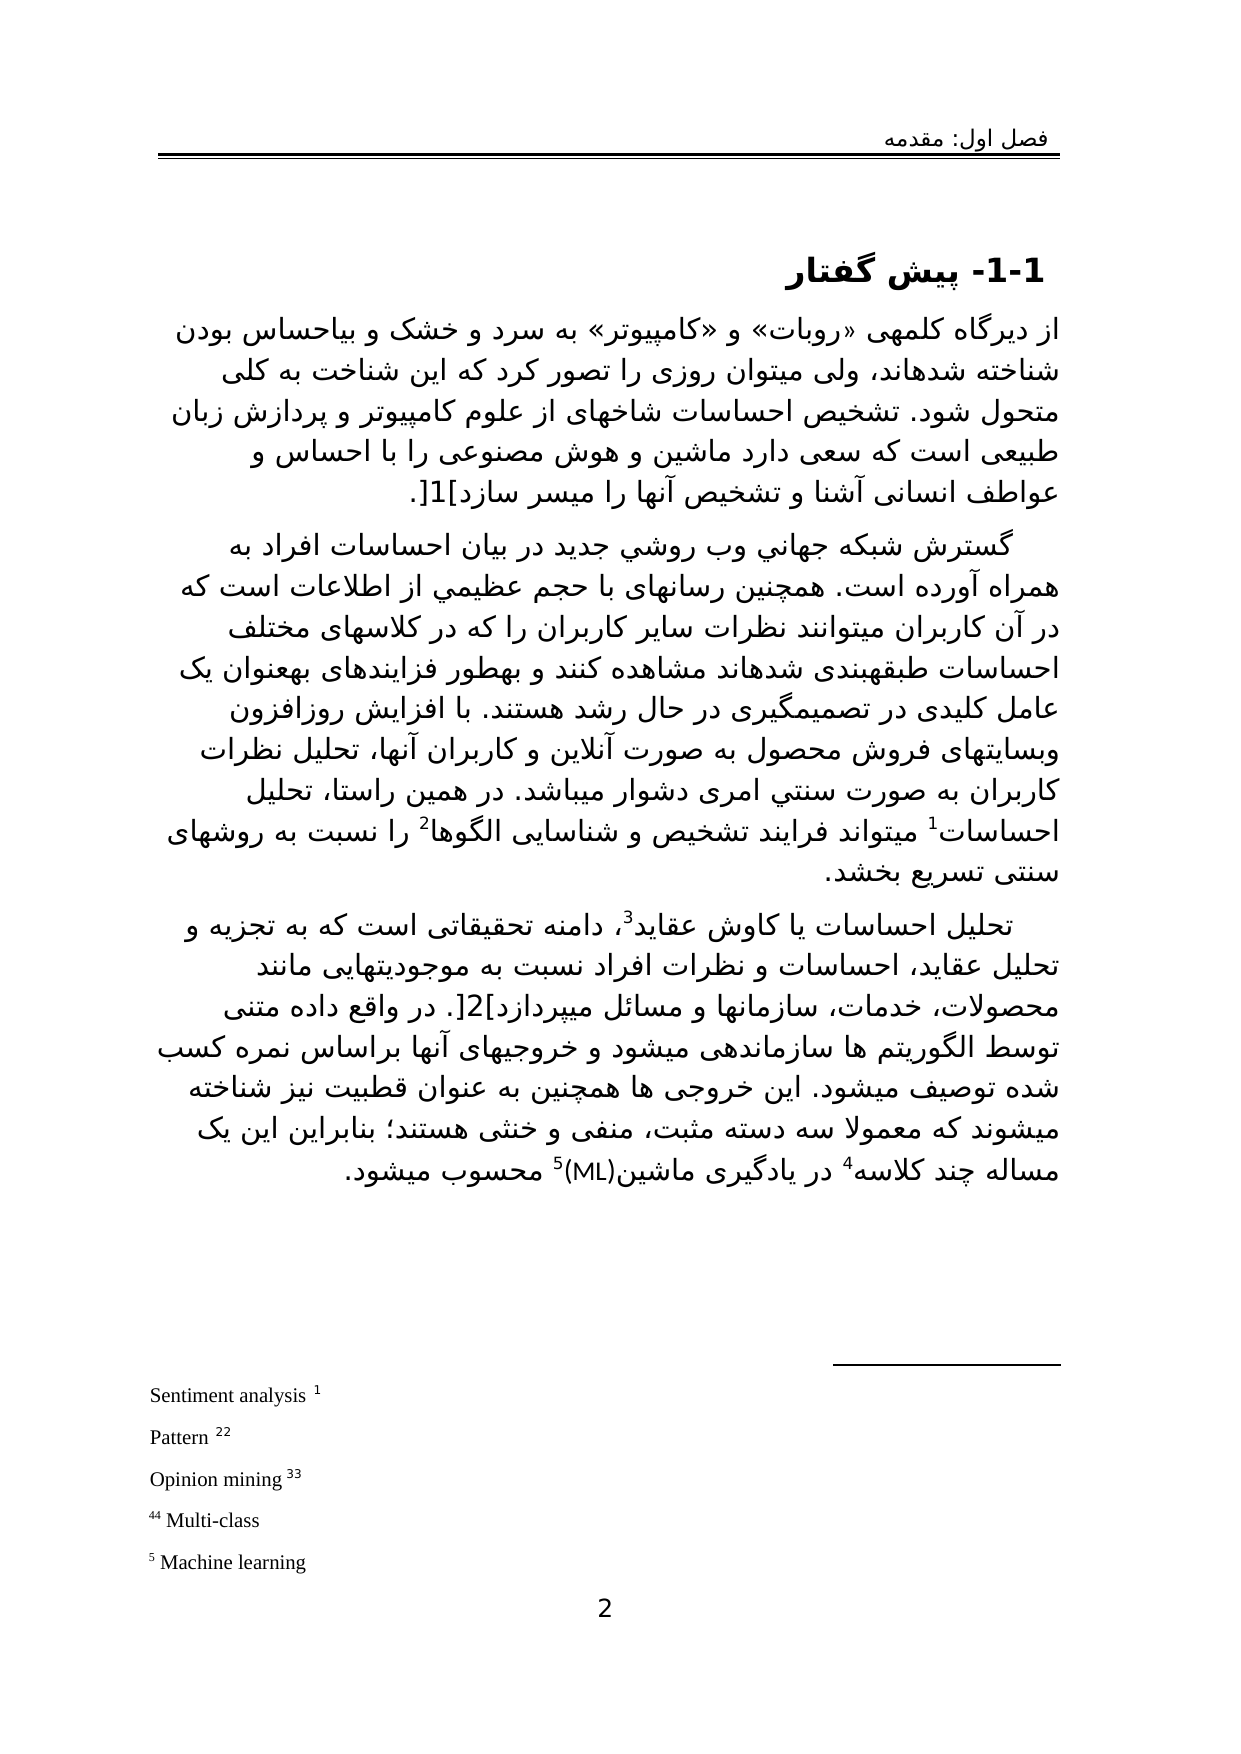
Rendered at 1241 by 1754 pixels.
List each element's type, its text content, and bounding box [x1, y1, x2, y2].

text گسترش شبكه جهاني وب روشي جدید در بیان احساسات افراد به همراه آورده است. همچنین رسانهای با حجم عظیمي از اطلاعات است كه در آن كاربران ميتوانند نظرات سایر كاربران را كه در كلاسهای مختلف احساسات طبقهبندی شدهاند مشاهده كنند و بهطور فزایندهای بهعنوان یک عامل كلیدی در تصمیمگیری در حال رشد هستند. با افزایش روزافزون وبسایتهای فروش محصول به صورت آنلاین و كاربران آنها، تحلیل نظرات كاربران به صورت سنتي امری دشوار میباشد. در همین راستا، تحلیل احساسات میتواند فرایند تشخیص و شناسایی الگوها را نسبت به روشهای سنتی تسریع بخشد. [150, 529, 1060, 888]
text تحلیل احساسات یا کاوش عقاید، دامنه تحقیقاتی است که به تجزیه و تحلیل عقاید، احساسات و نظرات افراد نسبت به موجودیتهایی مانند محصولات، خدمات، سازمانها و مسائل میپردازد]2[. در واقع داده متنی توسط الگوریتم ها سازماندهی میشود و خروجیهای آنها براساس نمره کسب شده توصیف میشود. این خروجی ها همچنین به عنوان قطبیت نیز شناخته میشوند که معمولا سه دسته مثبت، منفی و خنثی هستند؛ بنابراین این یک مساله چند کلاسه در یادگیری ماشین(ML) محسوب میشود. [150, 908, 1060, 1188]
text از دیرگاه کلمهی «روبات» و «کامپیوتر» به سرد و خشک و بیاحساس بودن شناخته شدهاند، ولی میتوان روزی را تصور کرد که این شناخت به کلی متحول شود. تشخیص احساسات شاخهای از علوم کامپیوتر و پردازش زبان طبیعی است که سعی دارد ماشین و هوش مصنوعی را با احساس و عواطف انسانی آشنا و تشخیص آنها را میسر سازد]1[. [150, 311, 1060, 509]
subtitle 1-1- پیش گفتار [150, 252, 1045, 291]
